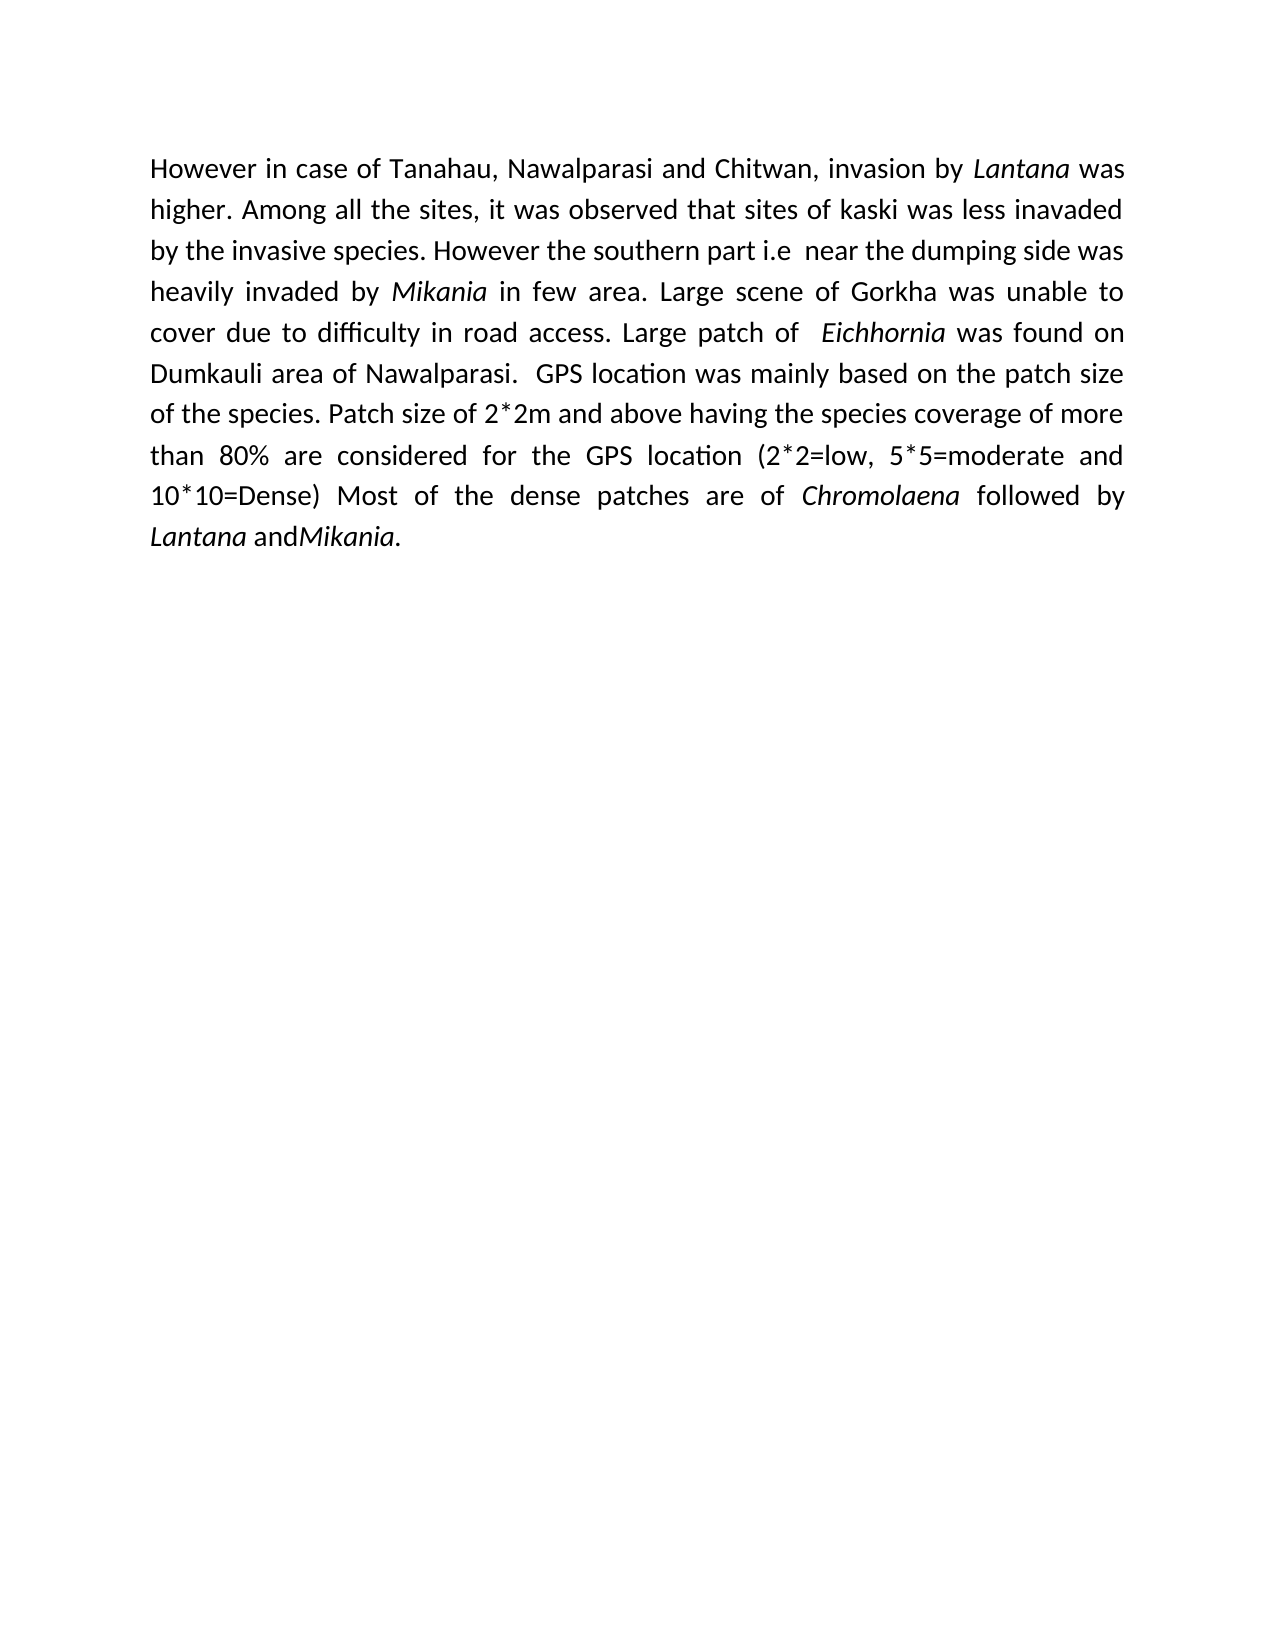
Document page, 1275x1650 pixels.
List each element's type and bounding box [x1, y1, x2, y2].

text [150, 150, 1125, 554]
